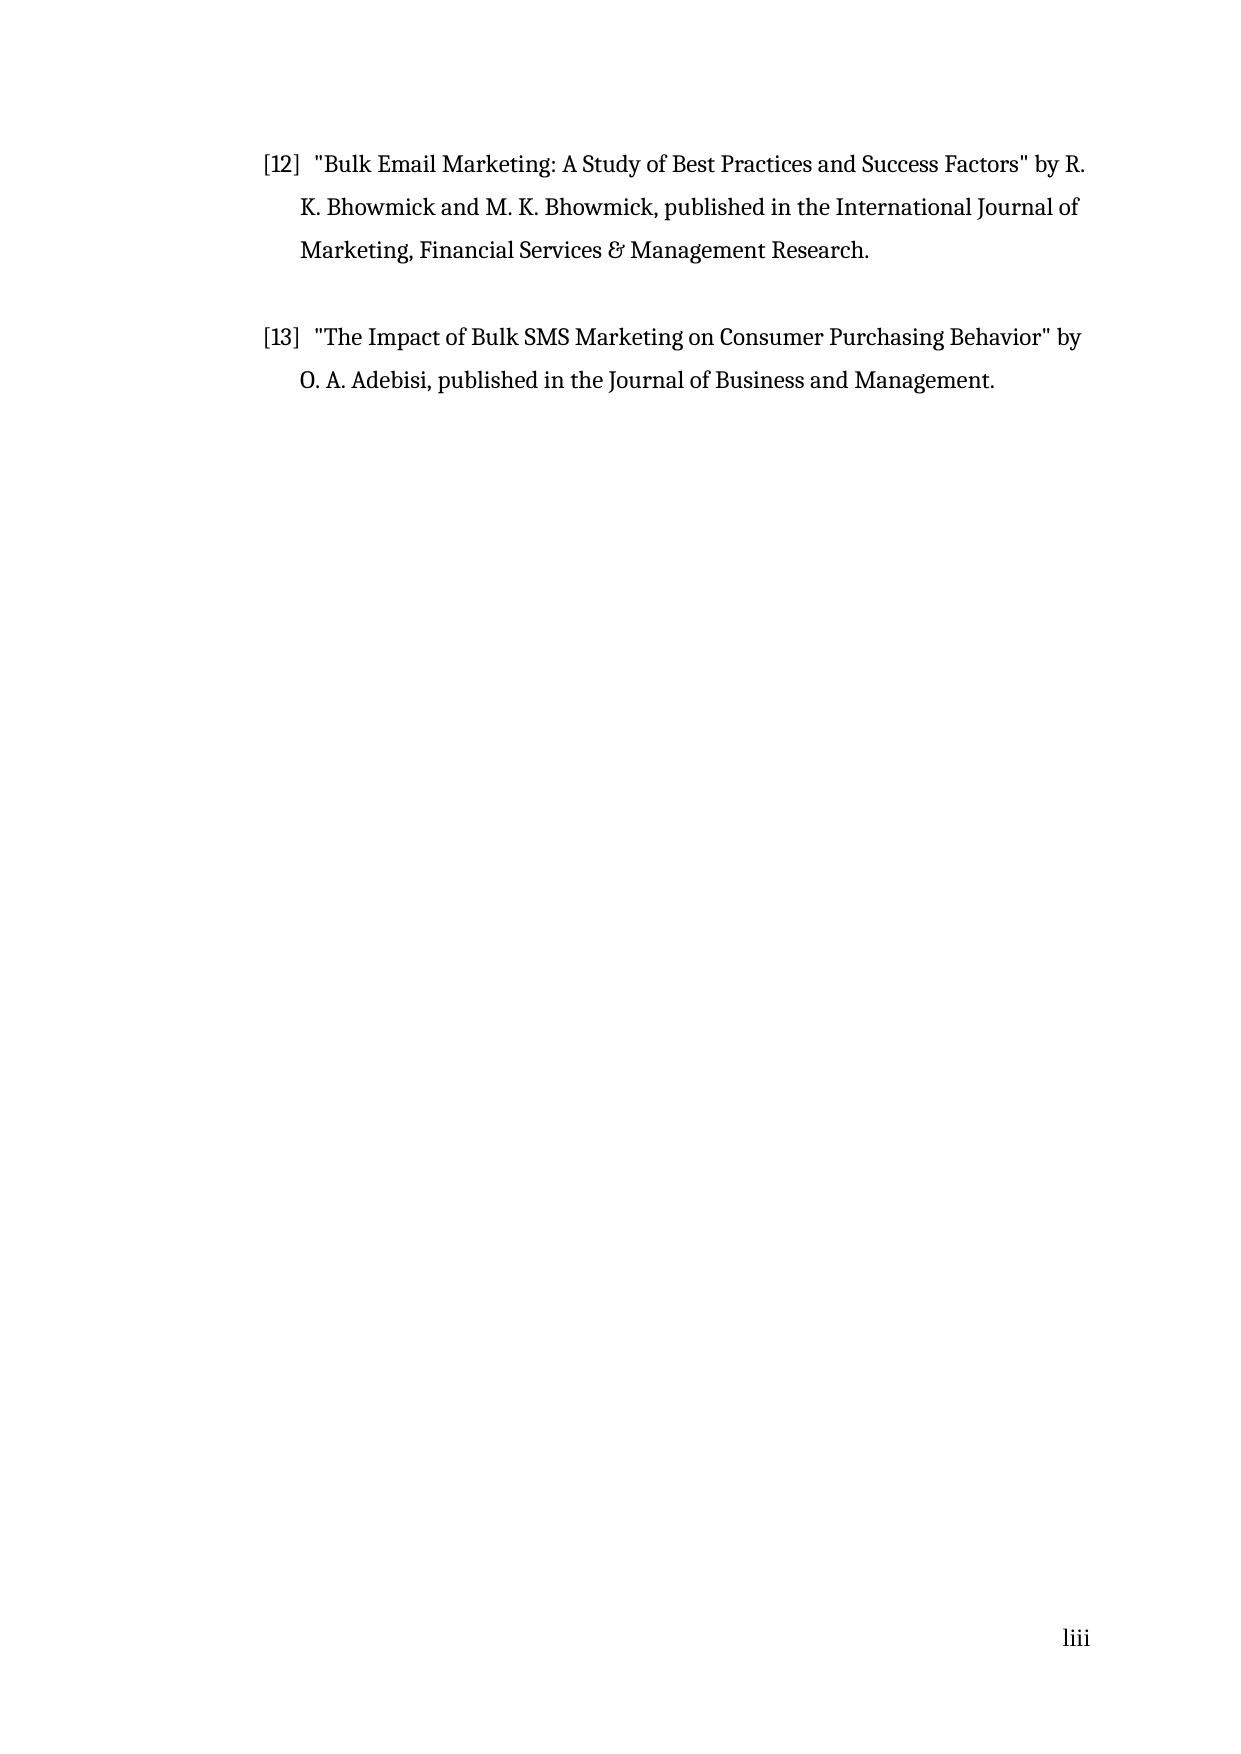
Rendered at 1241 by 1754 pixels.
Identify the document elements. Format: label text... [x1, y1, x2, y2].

list "The Impact of Bulk SMS Marketing on Consumer Purchasing Behavior" by O. A. Adebisi, published in the Journal of Business and Management. [262, 322, 1089, 394]
list "Bulk Email Marketing: A Study of Best Practices and Success Factors" by R. K. Bhowmick and M. K. Bhowmick, published in the International Journal of Marketing, Financial Services & Management Research. [262, 150, 1089, 265]
